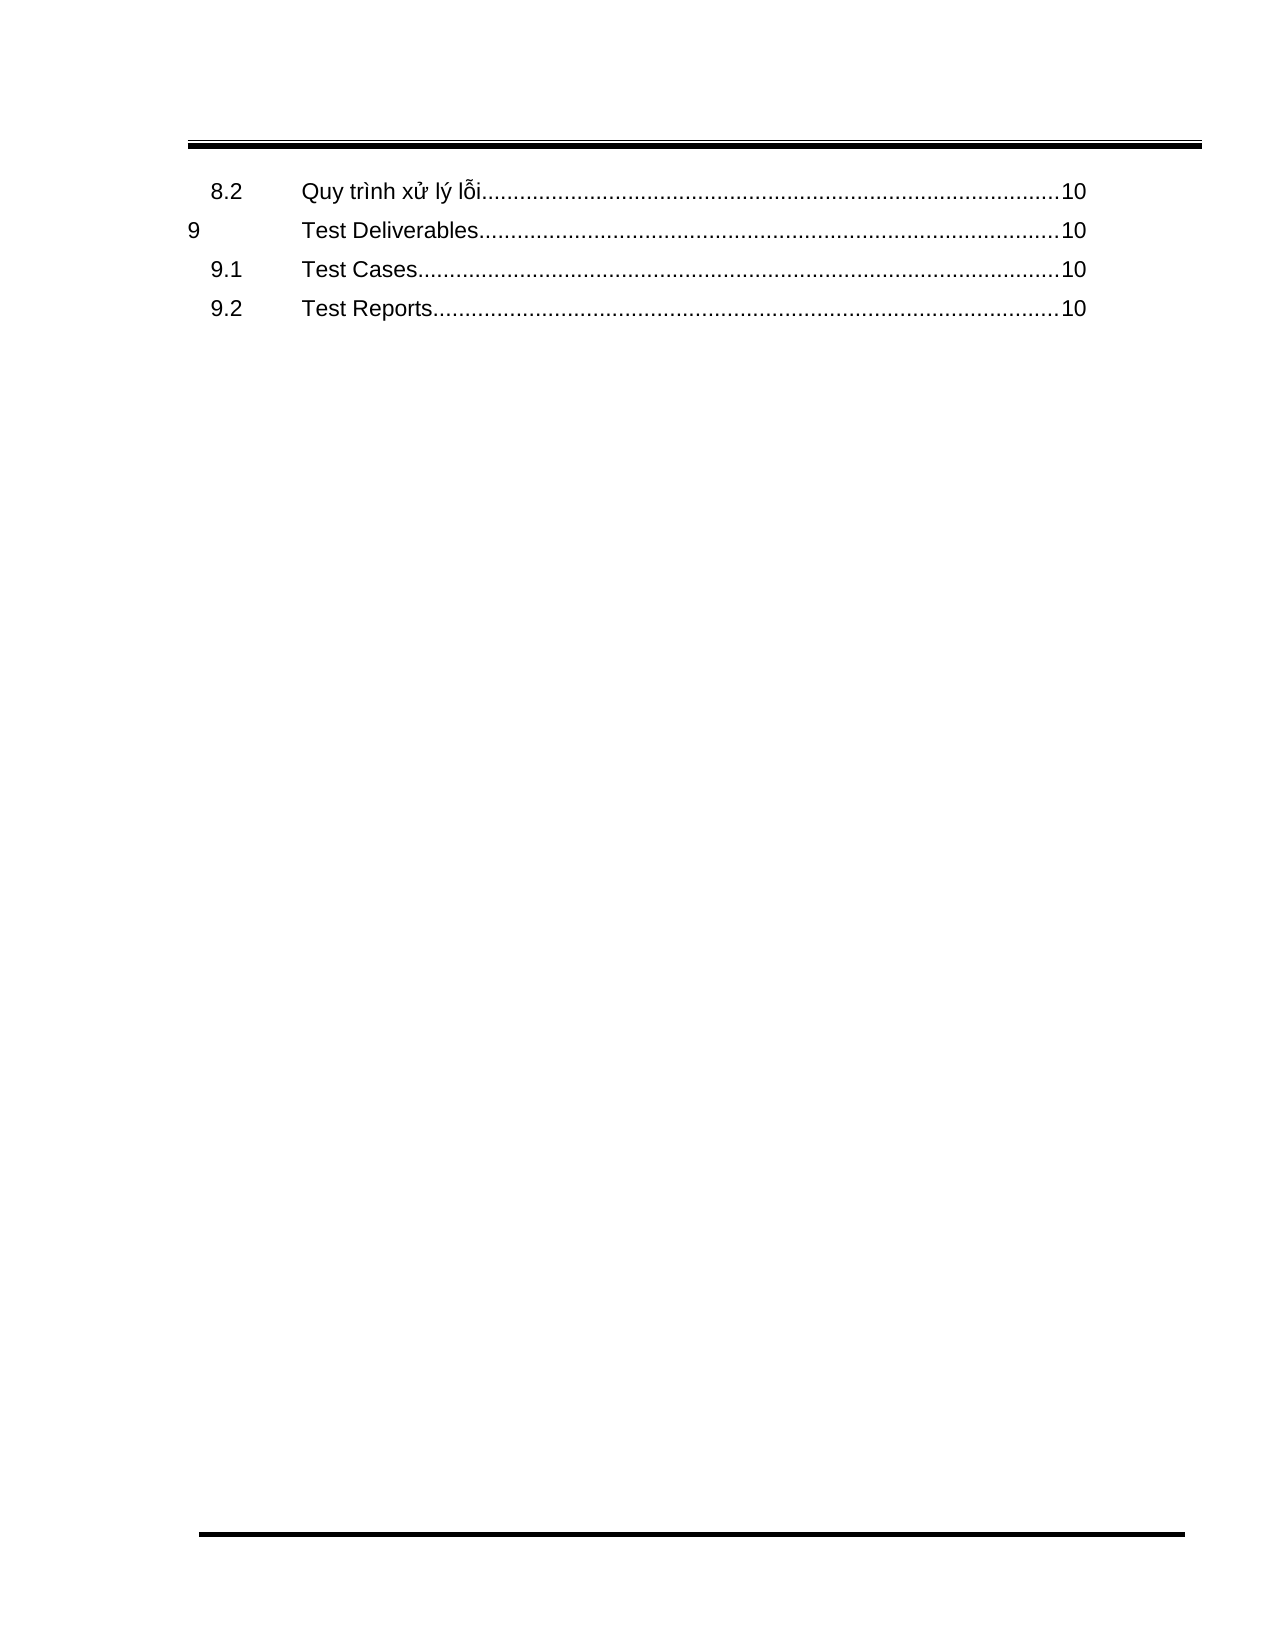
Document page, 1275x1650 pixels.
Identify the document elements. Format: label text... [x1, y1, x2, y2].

text 8.2 Quy trình xử lý lỗi 10 [210, 178, 1087, 204]
text 9.2 Test Reports 10 [210, 294, 1087, 321]
text 9 Test Deliverables 10 [187, 217, 1087, 243]
text 9.1 Test Cases 10 [210, 256, 1087, 282]
